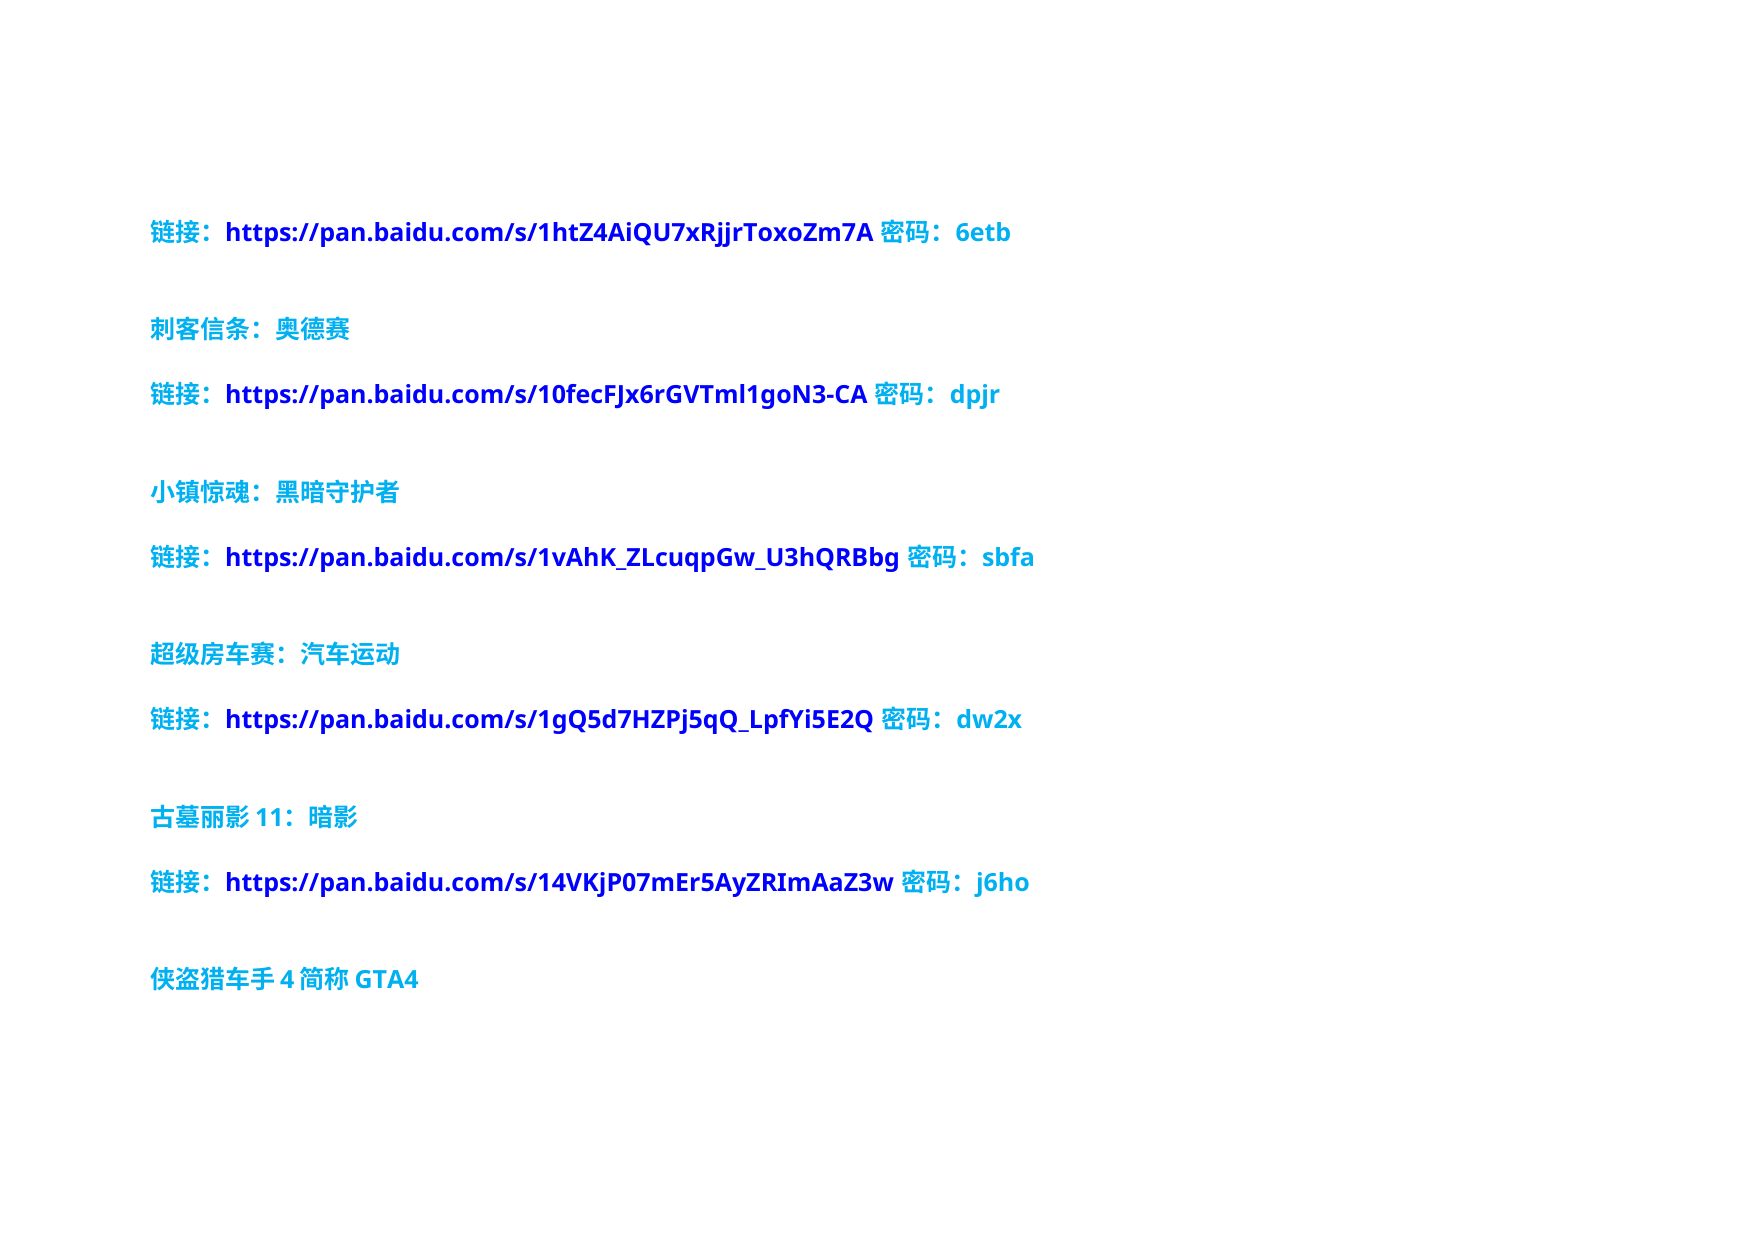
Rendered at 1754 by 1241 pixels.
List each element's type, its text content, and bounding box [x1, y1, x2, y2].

text 刺客信条：奥德赛 [150, 295, 1604, 360]
text 超级房车赛：汽车运动 [150, 620, 1604, 685]
text 小镇惊魂：黑暗守护者 [150, 458, 1604, 523]
text 链接：https://pan.baidu.com/s/10fecFJx6rGVTml1goN3-CA 密码：dpjr [150, 360, 1604, 425]
text 链接：https://pan.baidu.com/s/1htZ4AiQU7xRjjrToxoZm7A 密码：6etb [150, 198, 1604, 263]
text 链接：https://pan.baidu.com/s/1gQ5d7HZPj5qQ_LpfYi5E2Q 密码：dw2x [150, 685, 1604, 750]
text 链接：https://pan.baidu.com/s/1vAhK_ZLcuqpGw_U3hQRBbg 密码：sbfa [150, 523, 1604, 588]
text 侠盗猎车手4简称GTA4 [150, 945, 1604, 1010]
text 古墓丽影11：暗影 [150, 783, 1604, 848]
text 链接：https://pan.baidu.com/s/14VKjP07mEr5AyZRImAaZ3w 密码：j6ho [150, 848, 1604, 913]
